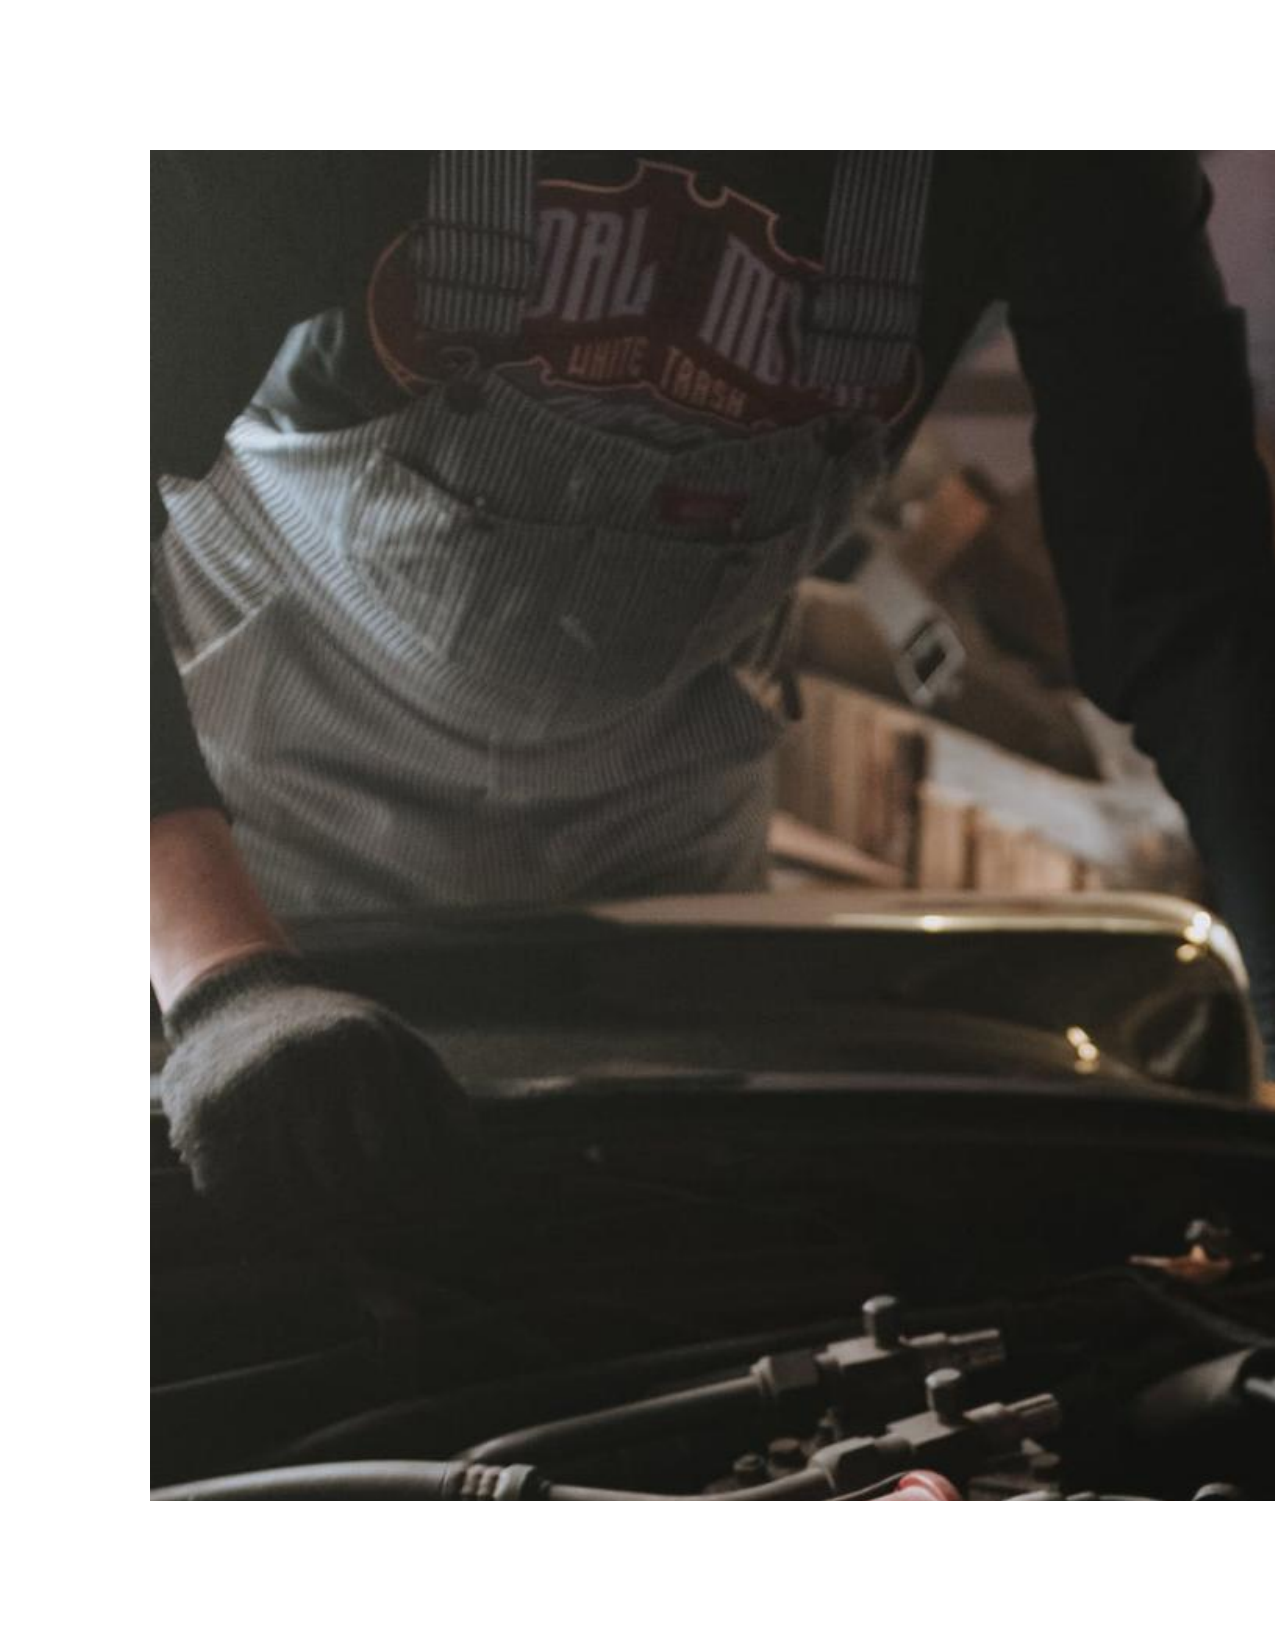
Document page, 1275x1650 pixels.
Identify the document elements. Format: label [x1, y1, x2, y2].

picture [150, 150, 1275, 1501]
